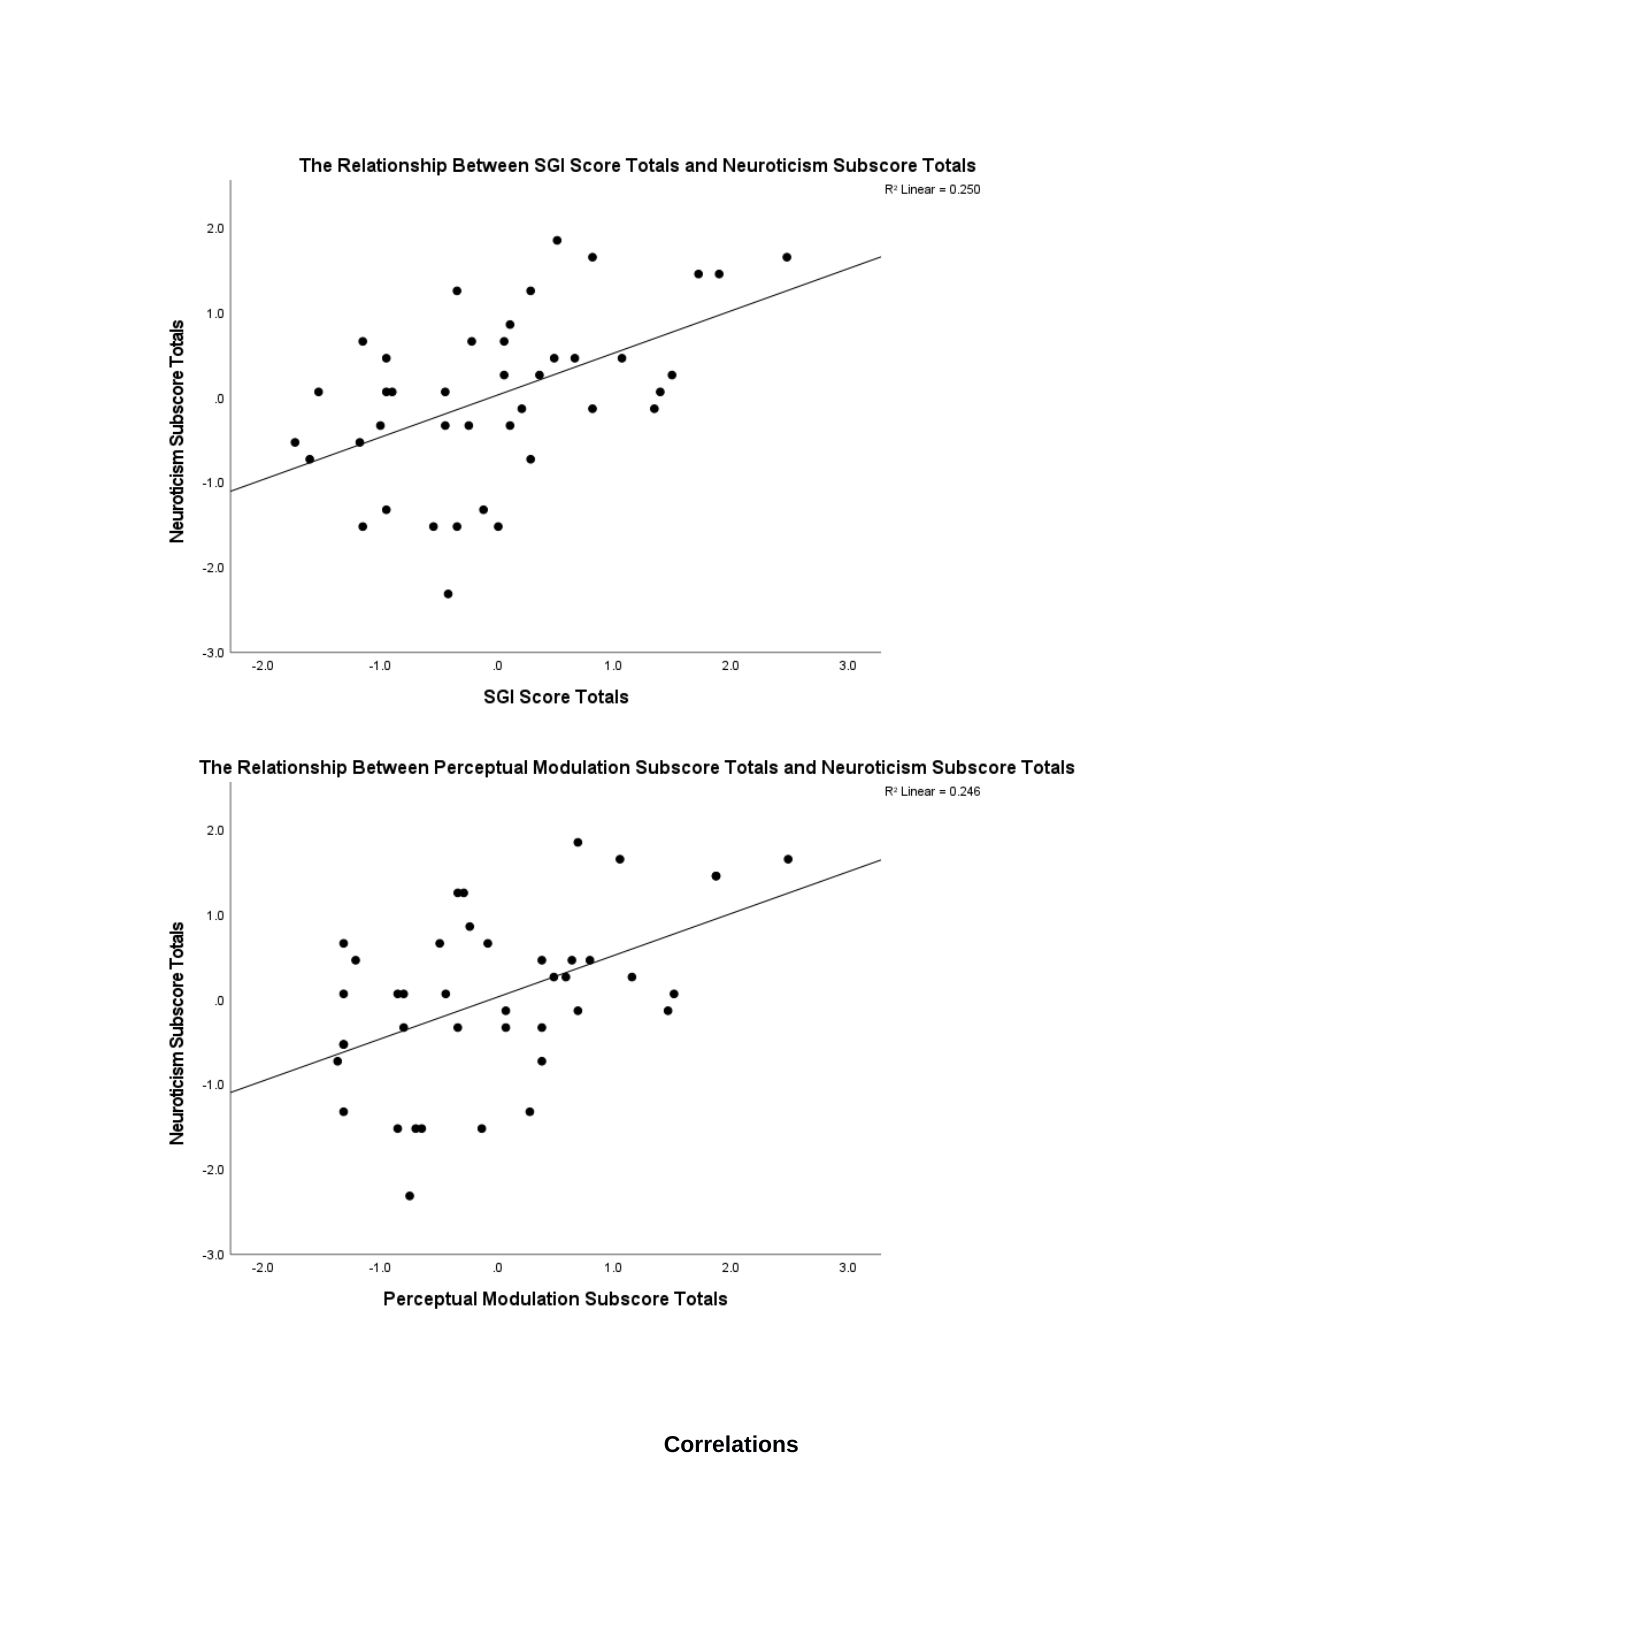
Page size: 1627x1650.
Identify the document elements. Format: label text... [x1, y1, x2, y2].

picture [150, 150, 1125, 723]
table_header Correlations [150, 1424, 1312, 1457]
picture [150, 751, 1125, 1325]
